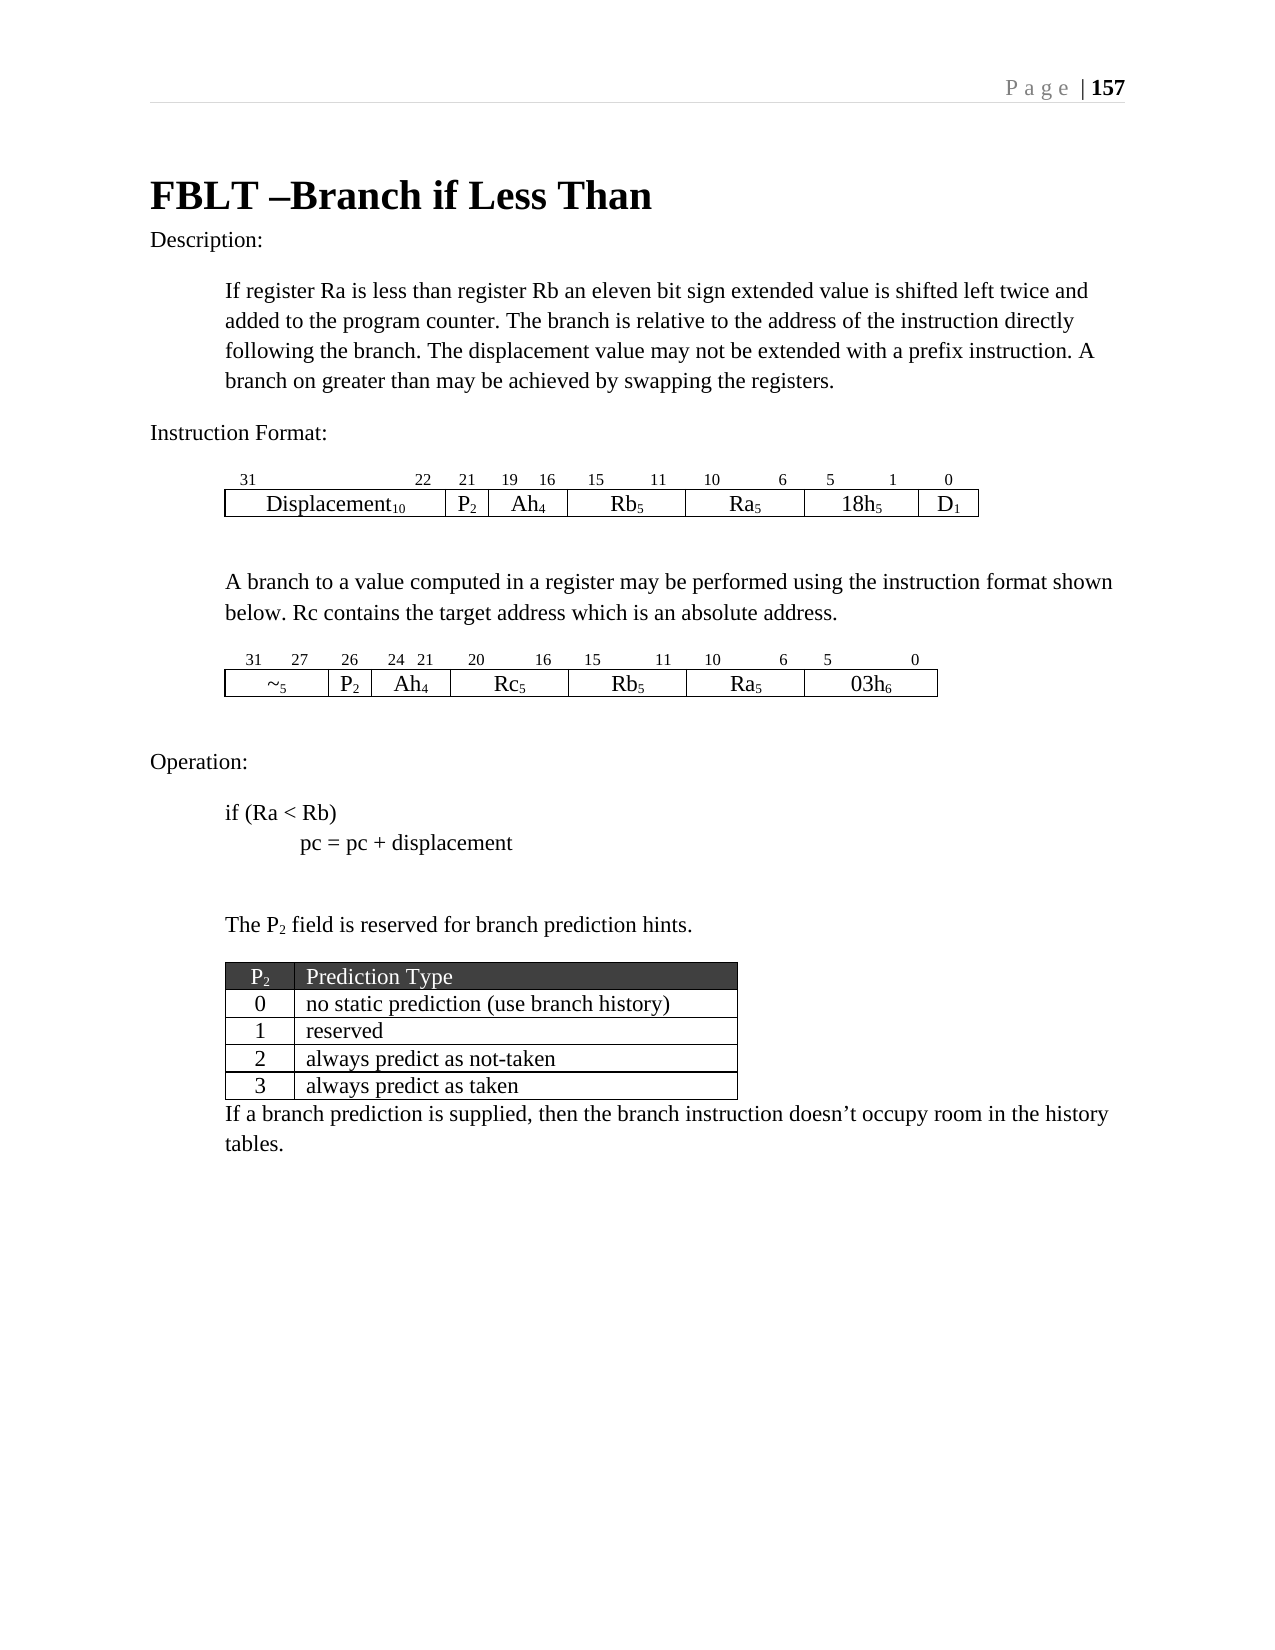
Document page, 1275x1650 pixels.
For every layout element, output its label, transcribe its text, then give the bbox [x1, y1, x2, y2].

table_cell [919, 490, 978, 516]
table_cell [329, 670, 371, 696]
text Description: [150, 226, 1125, 252]
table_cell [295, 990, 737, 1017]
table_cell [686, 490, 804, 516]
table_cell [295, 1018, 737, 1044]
text Instruction Format: [150, 419, 1125, 445]
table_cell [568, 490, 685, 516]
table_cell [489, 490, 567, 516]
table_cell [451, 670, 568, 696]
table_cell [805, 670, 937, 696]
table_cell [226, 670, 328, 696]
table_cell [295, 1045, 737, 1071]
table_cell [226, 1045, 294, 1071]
subtitle FBLT –Branch if Less Than [150, 171, 1125, 219]
text if (Ra < Rb) [150, 799, 1125, 826]
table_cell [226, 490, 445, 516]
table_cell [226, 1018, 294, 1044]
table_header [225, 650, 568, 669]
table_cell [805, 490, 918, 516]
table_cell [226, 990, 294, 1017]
text The P2 field is reserved for branch prediction hints. [225, 911, 1125, 937]
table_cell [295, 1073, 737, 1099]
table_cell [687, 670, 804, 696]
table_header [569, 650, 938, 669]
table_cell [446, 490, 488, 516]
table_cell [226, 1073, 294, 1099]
text If register Ra is less than register Rb an eleven bit sign extended value is shifted left twice and added to the program counter. The branch is relative to the address of the instruction directly following the branch. The displacement value may not be extended with a prefix instruction. A branch on greater than may be achieved by swapping the registers. [225, 277, 1125, 394]
text A branch to a value computed in a register may be performed using the instruction format shown below. Rc contains the target address which is an absolute address. [225, 568, 1125, 625]
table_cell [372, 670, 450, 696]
text If a branch prediction is supplied, then the branch instruction doesn’t occupy room in the history tables. [225, 1100, 1125, 1156]
text pc = pc + displacement [150, 829, 1125, 856]
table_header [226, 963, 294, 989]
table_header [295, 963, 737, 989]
text Operation: [150, 748, 1125, 774]
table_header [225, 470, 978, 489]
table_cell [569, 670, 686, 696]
